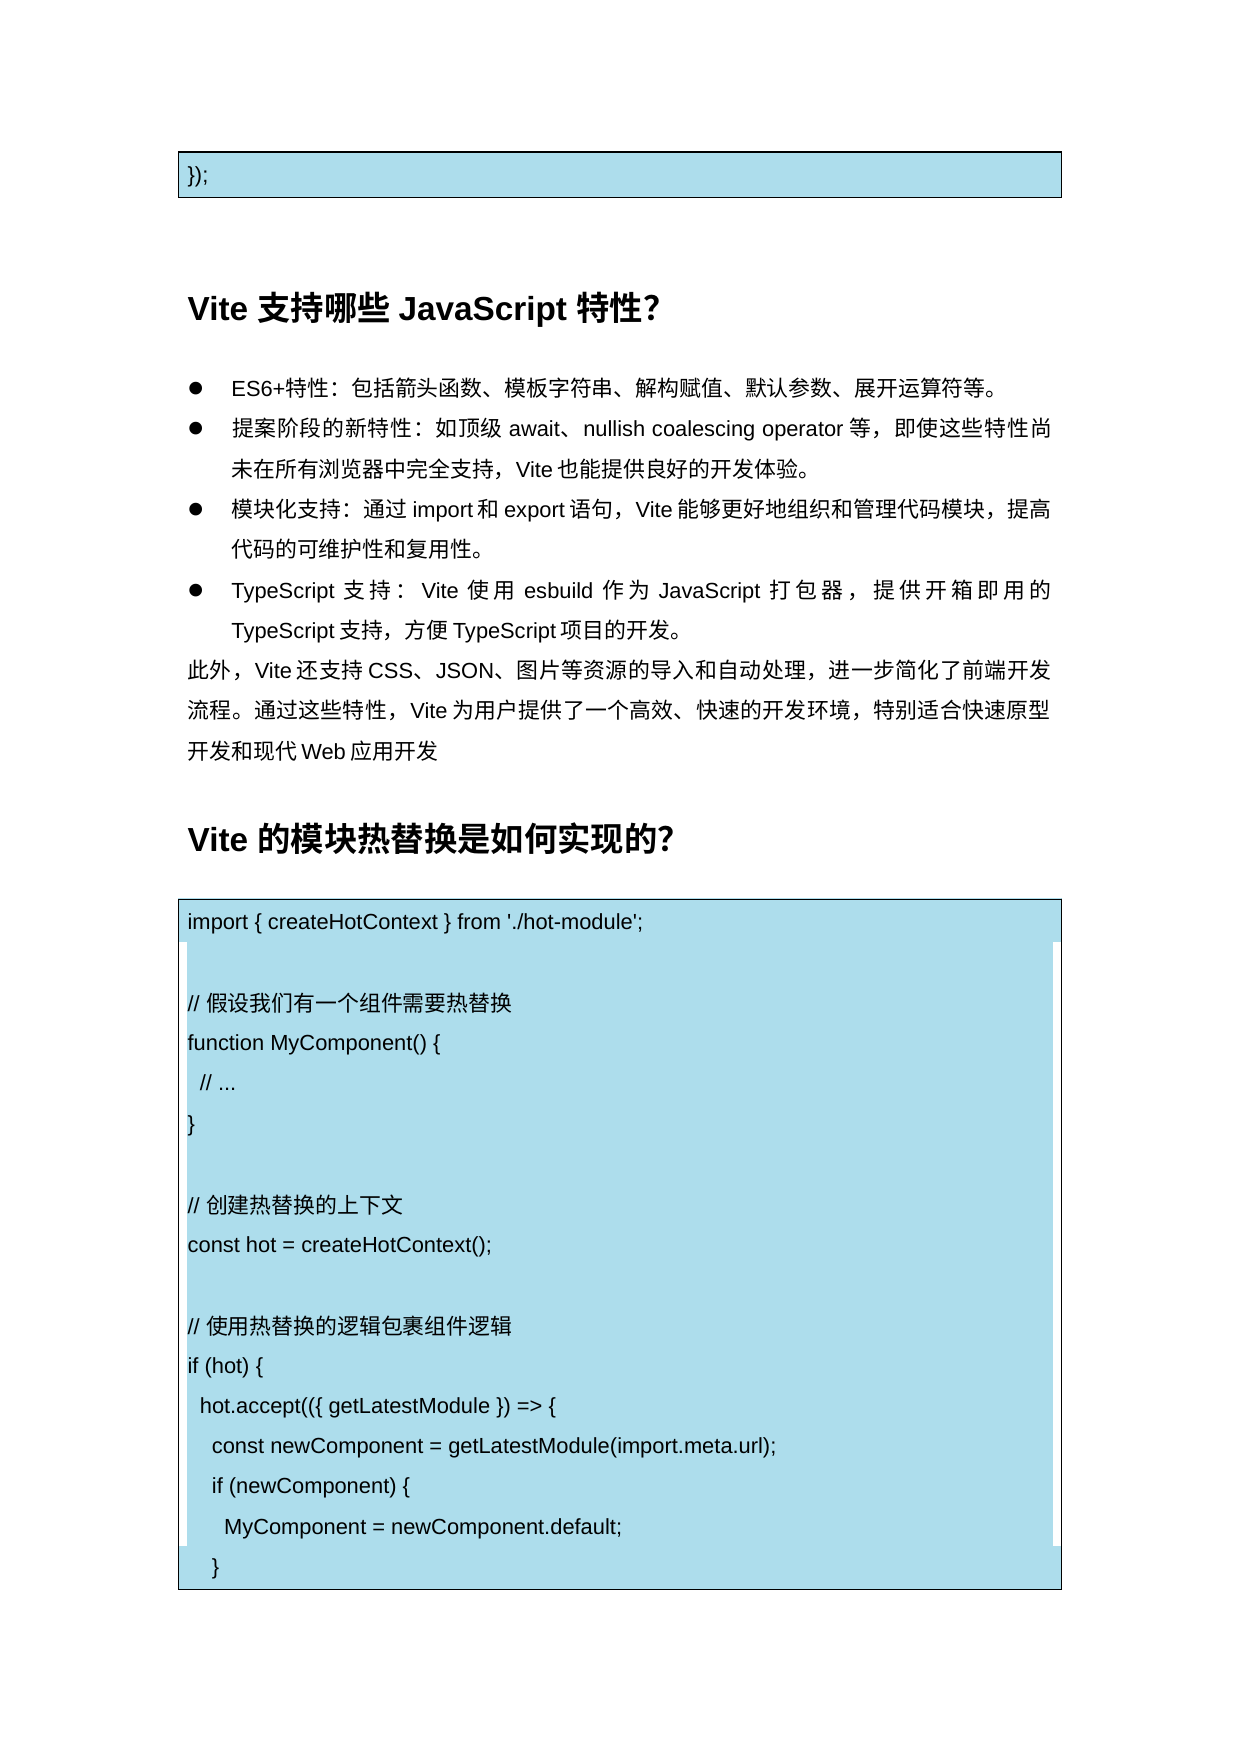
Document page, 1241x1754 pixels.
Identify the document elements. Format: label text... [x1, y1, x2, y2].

list ‌ES6+特性‌：包括箭头函数、模板字符串、解构赋值、默认参数、展开运算符等。 [187, 367, 1053, 407]
text MyComponent = newComponent.default; [187, 1506, 1053, 1543]
text } [187, 1103, 1053, 1143]
text const hot = createHotContext(); [187, 1224, 1053, 1264]
text // 使用热替换的逻辑包裹组件逻辑 [187, 1305, 1053, 1345]
text // 创建热替换的上下文 [187, 1184, 1053, 1224]
text const newComponent = getLatestModule(import.meta.url); [187, 1426, 1053, 1466]
text if (hot) { [187, 1345, 1053, 1385]
list ‌模块化支持‌：通过import和export语句，Vite能够更好地组织和管理代码模块，提高代码的可维护性和复用性。 [187, 488, 1053, 568]
subtitle Vite 的模块热替换是如何实现的？ [187, 797, 1053, 878]
text // 假设我们有一个组件需要热替换 [187, 982, 1053, 1022]
subtitle Vite 支持哪些 JavaScript 特性？ [187, 265, 1053, 346]
list ‌提案阶段的新特性‌：如顶级await、nullish coalescing operator等，即使这些特性尚未在所有浏览器中完全支持，Vite也能提供良好的开发体验。 [187, 407, 1053, 488]
text 此外，Vite还支持CSS、JSON、图片等资源的导入和自动处理，进一步简化了前端开发流程。通过这些特性，Vite为用户提供了一个高效、快速的开发环境，特别适合快速原型开发和现代Web应用开发‌ [187, 649, 1053, 770]
text function MyComponent() { [187, 1022, 1053, 1063]
text } [179, 1543, 1061, 1589]
text // ... [187, 1063, 1053, 1103]
text if (newComponent) { [187, 1466, 1053, 1506]
list ‌TypeScript支持‌：Vite使用esbuild作为JavaScript打包器，提供开箱即用的TypeScript支持，方便TypeScript项目的开发。 [187, 568, 1053, 649]
text }); [179, 153, 1061, 197]
text hot.accept(({ getLatestModule }) => { [187, 1385, 1053, 1426]
text import { createHotContext } from './hot-module'; [179, 900, 1061, 942]
